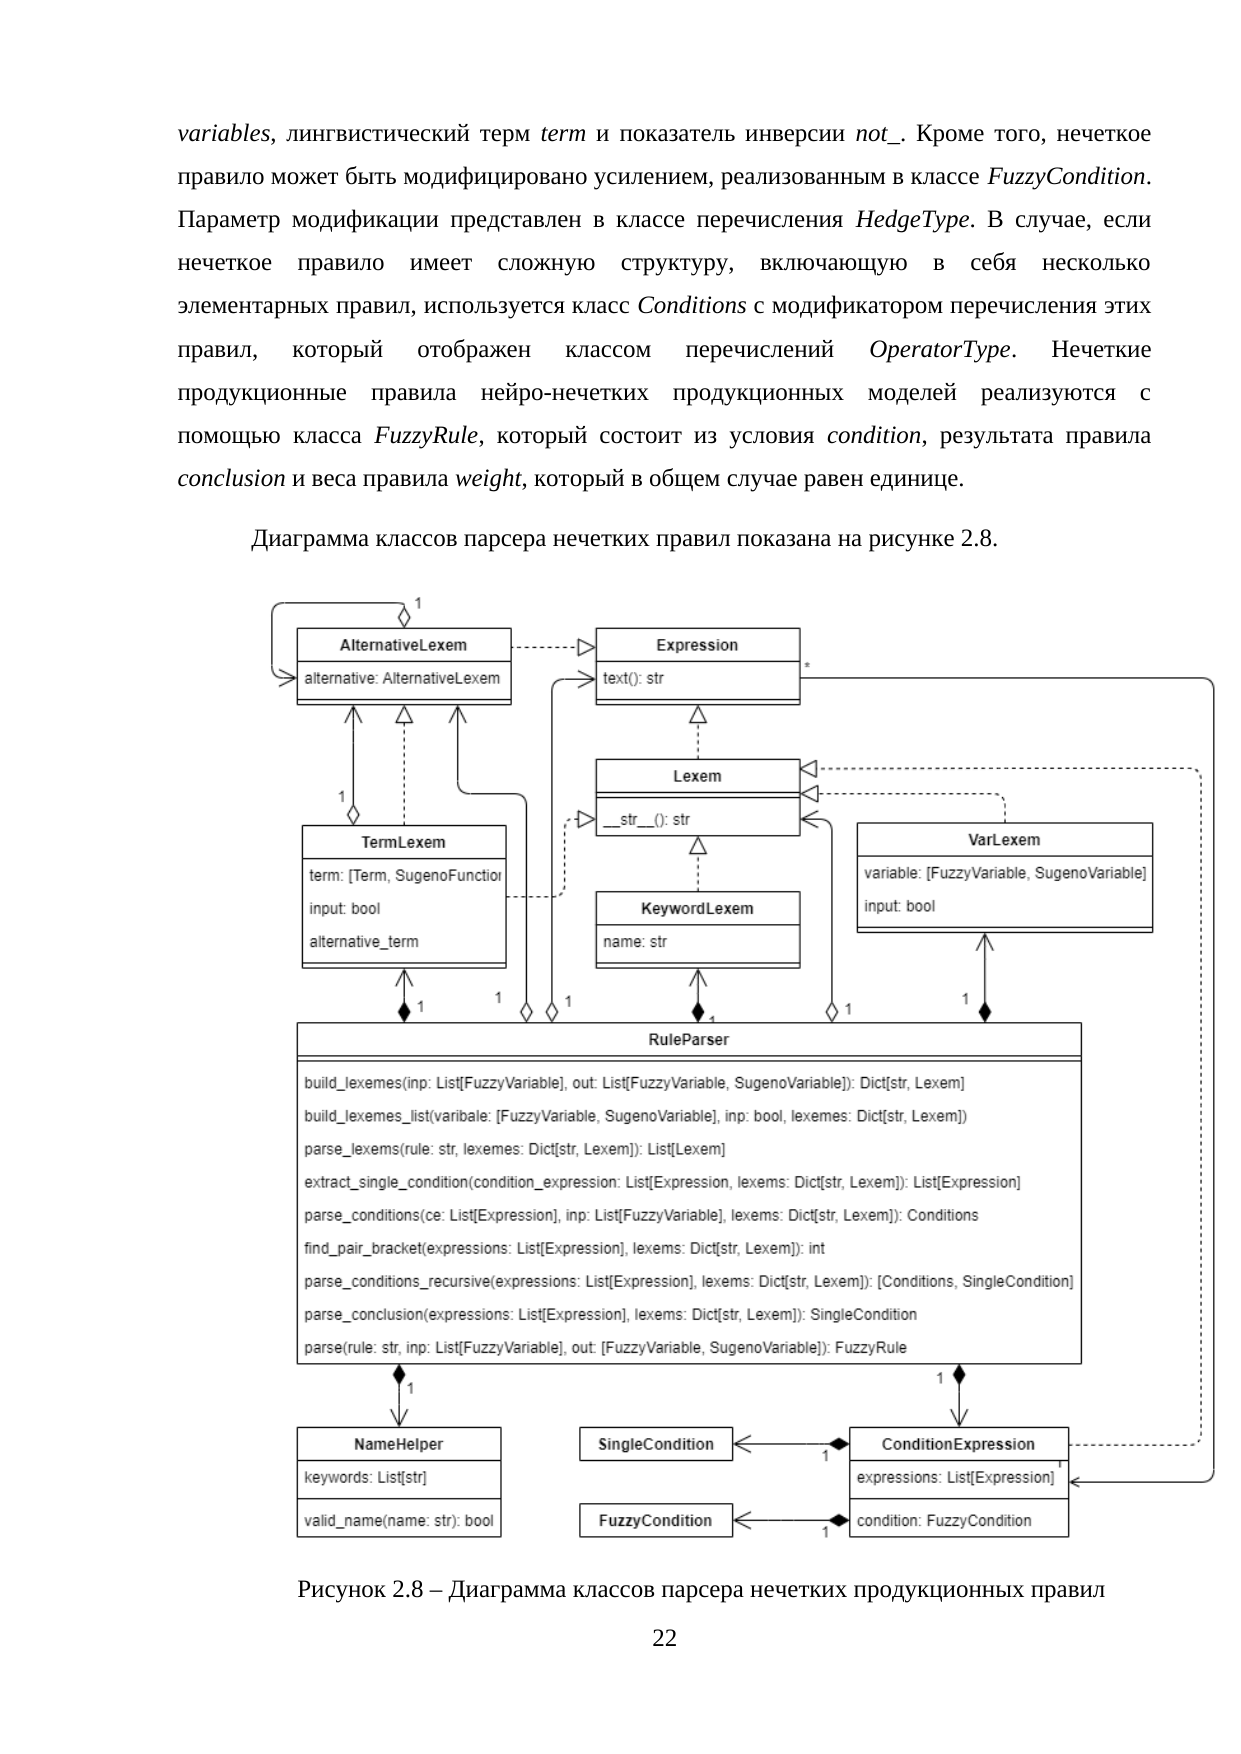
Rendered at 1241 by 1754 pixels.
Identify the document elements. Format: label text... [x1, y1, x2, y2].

text Рисунок 2.8 – Диаграмма классов парсера нечетких продукционных правил [177, 1574, 1152, 1603]
text Диаграмма классов парсера нечетких правил показана на рисунке 2.8. [177, 523, 1152, 552]
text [177, 118, 1152, 492]
picture [251, 582, 1226, 1544]
